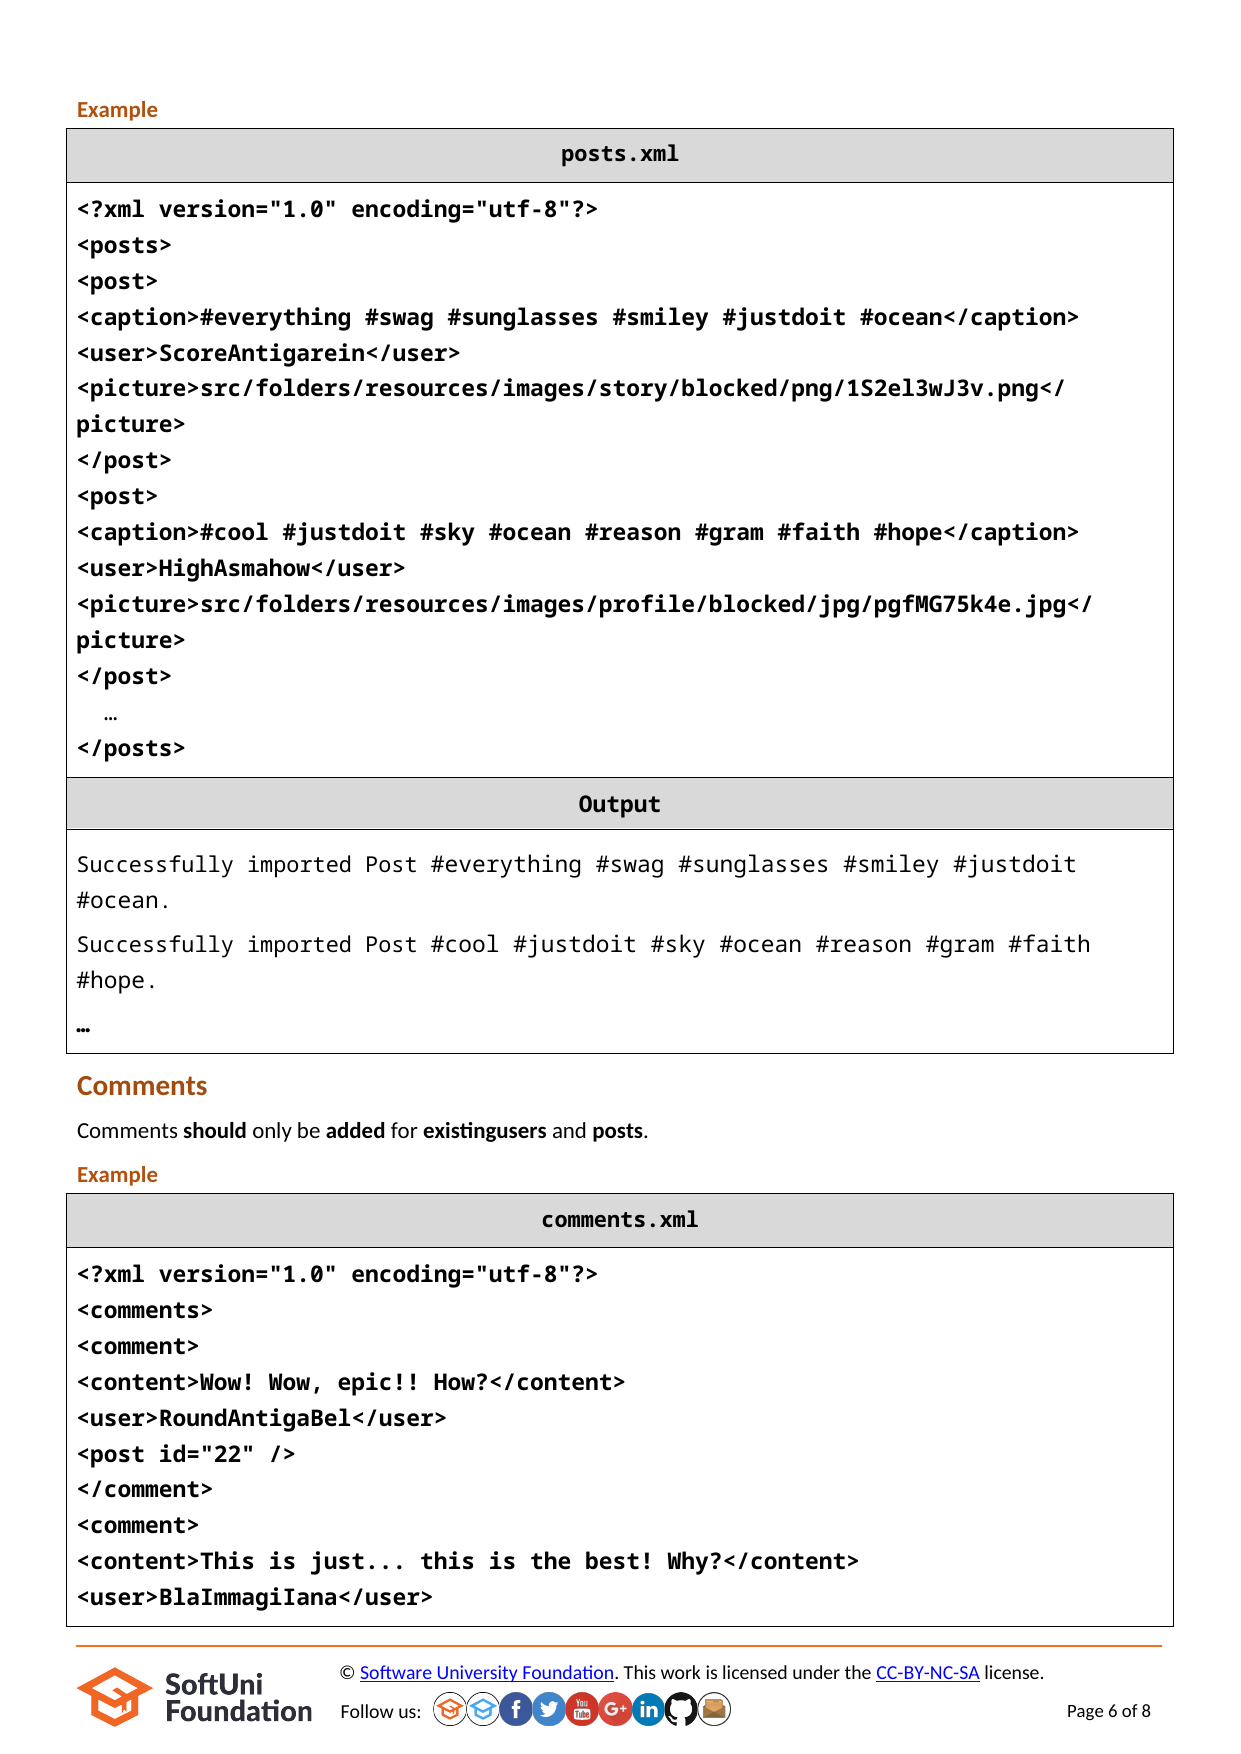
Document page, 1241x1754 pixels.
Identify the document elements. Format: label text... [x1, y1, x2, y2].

table_cell Output [67, 778, 1173, 828]
text Comments should only be added for existingusers and posts. [77, 1116, 1163, 1144]
picture [655, 1692, 731, 1726]
subtitle Comments [77, 1067, 1163, 1102]
picture [433, 1692, 642, 1726]
subtitle Example [77, 95, 1163, 123]
table_header comments.xml [67, 1194, 1173, 1247]
table_cell Successfully imported Post #everything #swag #sunglasses #smiley #justdoit #ocean. Successfully imported Post #cool #justdoit #sky #ocean #reason #gram #faith #hope. … [67, 830, 1173, 1053]
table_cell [67, 1248, 1173, 1626]
subtitle Example [77, 1161, 1163, 1188]
table_cell <?xml version="1.0" encoding="utf-8"?> <posts> <post> <caption>#everything #swag #sunglasses #smiley #justdoit #ocean</caption> <user>ScoreAntigarein</user> <picture>src/folders/resources/images/story/blocked/png/1S2el3wJ3v.png</picture> </post> <post> <caption>#cool #justdoit #sky #ocean #reason #gram #faith #hope</caption> <user>HighAsmahow</user> <picture>src/folders/resources/images/profile/blocked/jpg/pgfMG75k4e.jpg</picture> </post> … </posts> [67, 183, 1173, 777]
table_header posts.xml [67, 129, 1173, 182]
picture [76, 1667, 312, 1727]
picture [647, 1706, 657, 1717]
